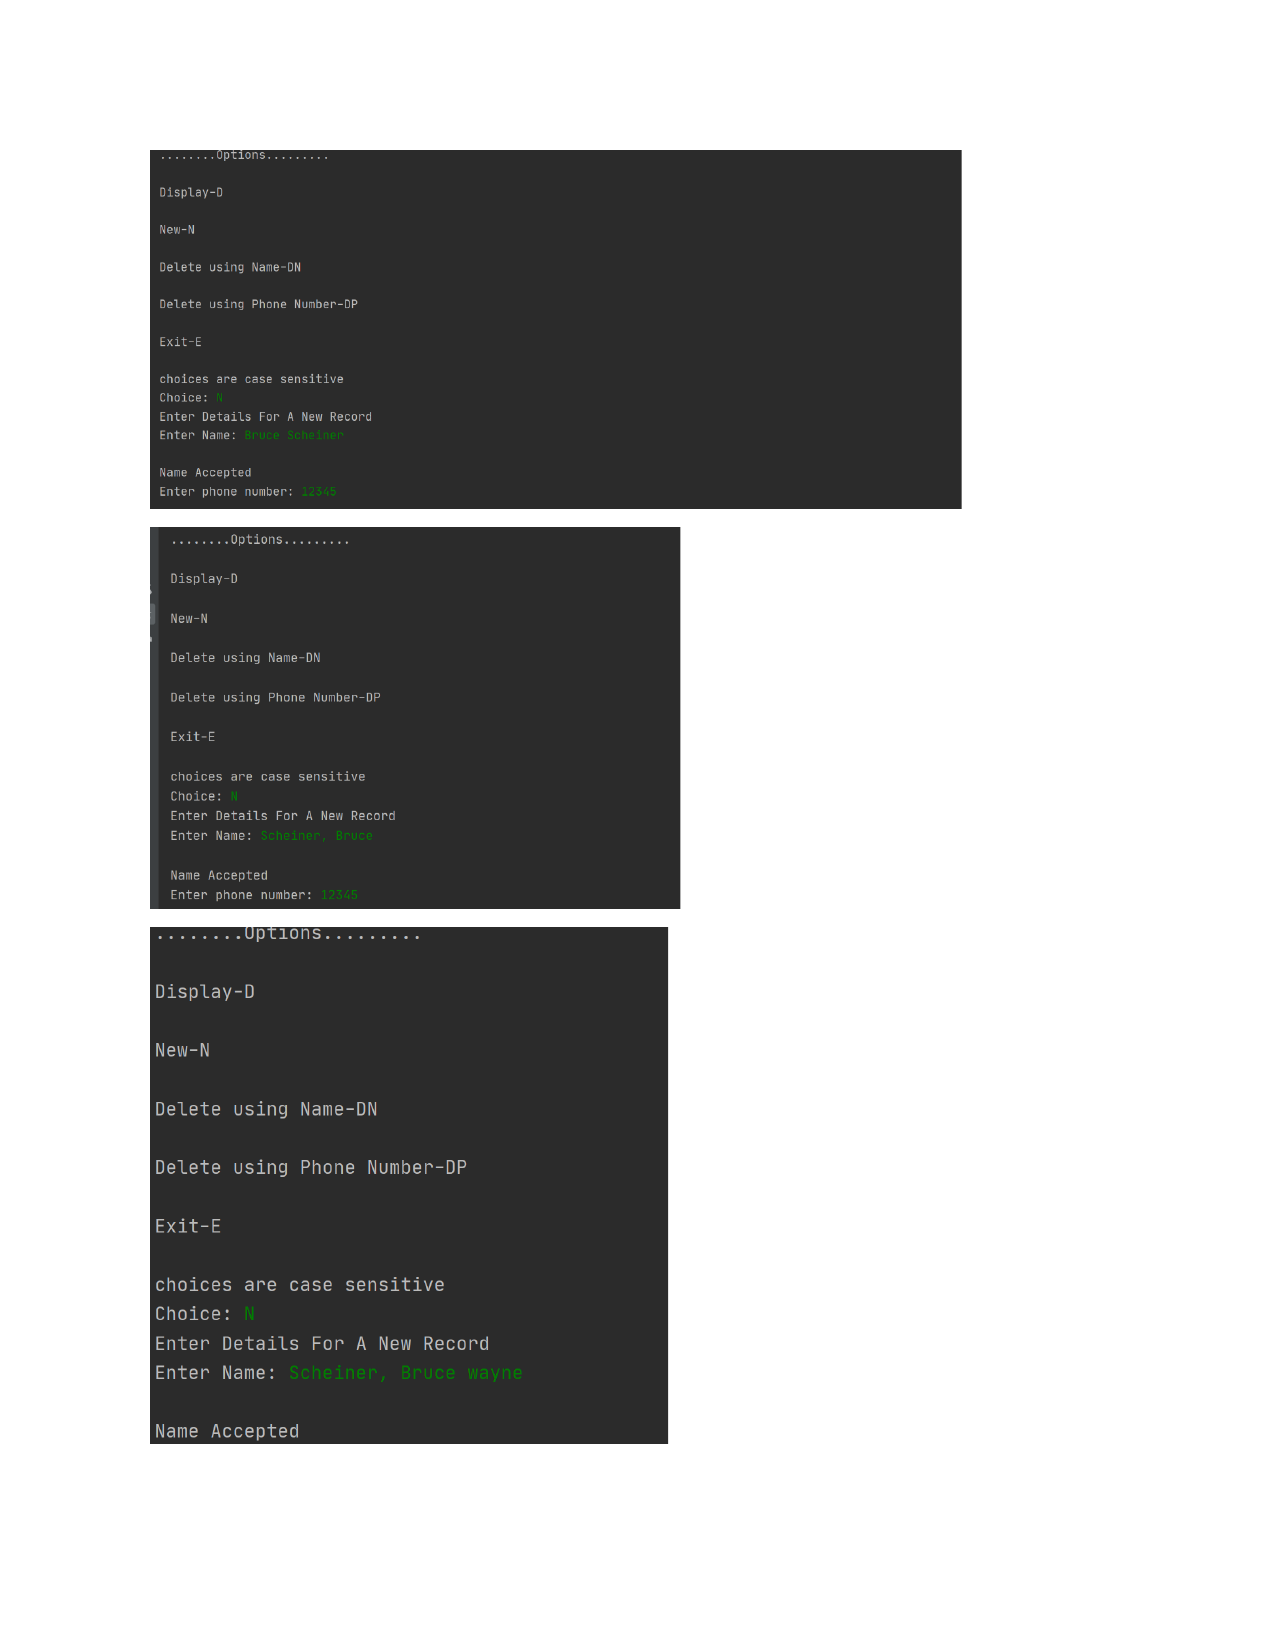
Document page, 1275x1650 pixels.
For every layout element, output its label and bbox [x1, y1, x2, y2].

picture [150, 150, 962, 509]
picture [150, 527, 681, 909]
picture [150, 927, 669, 1444]
